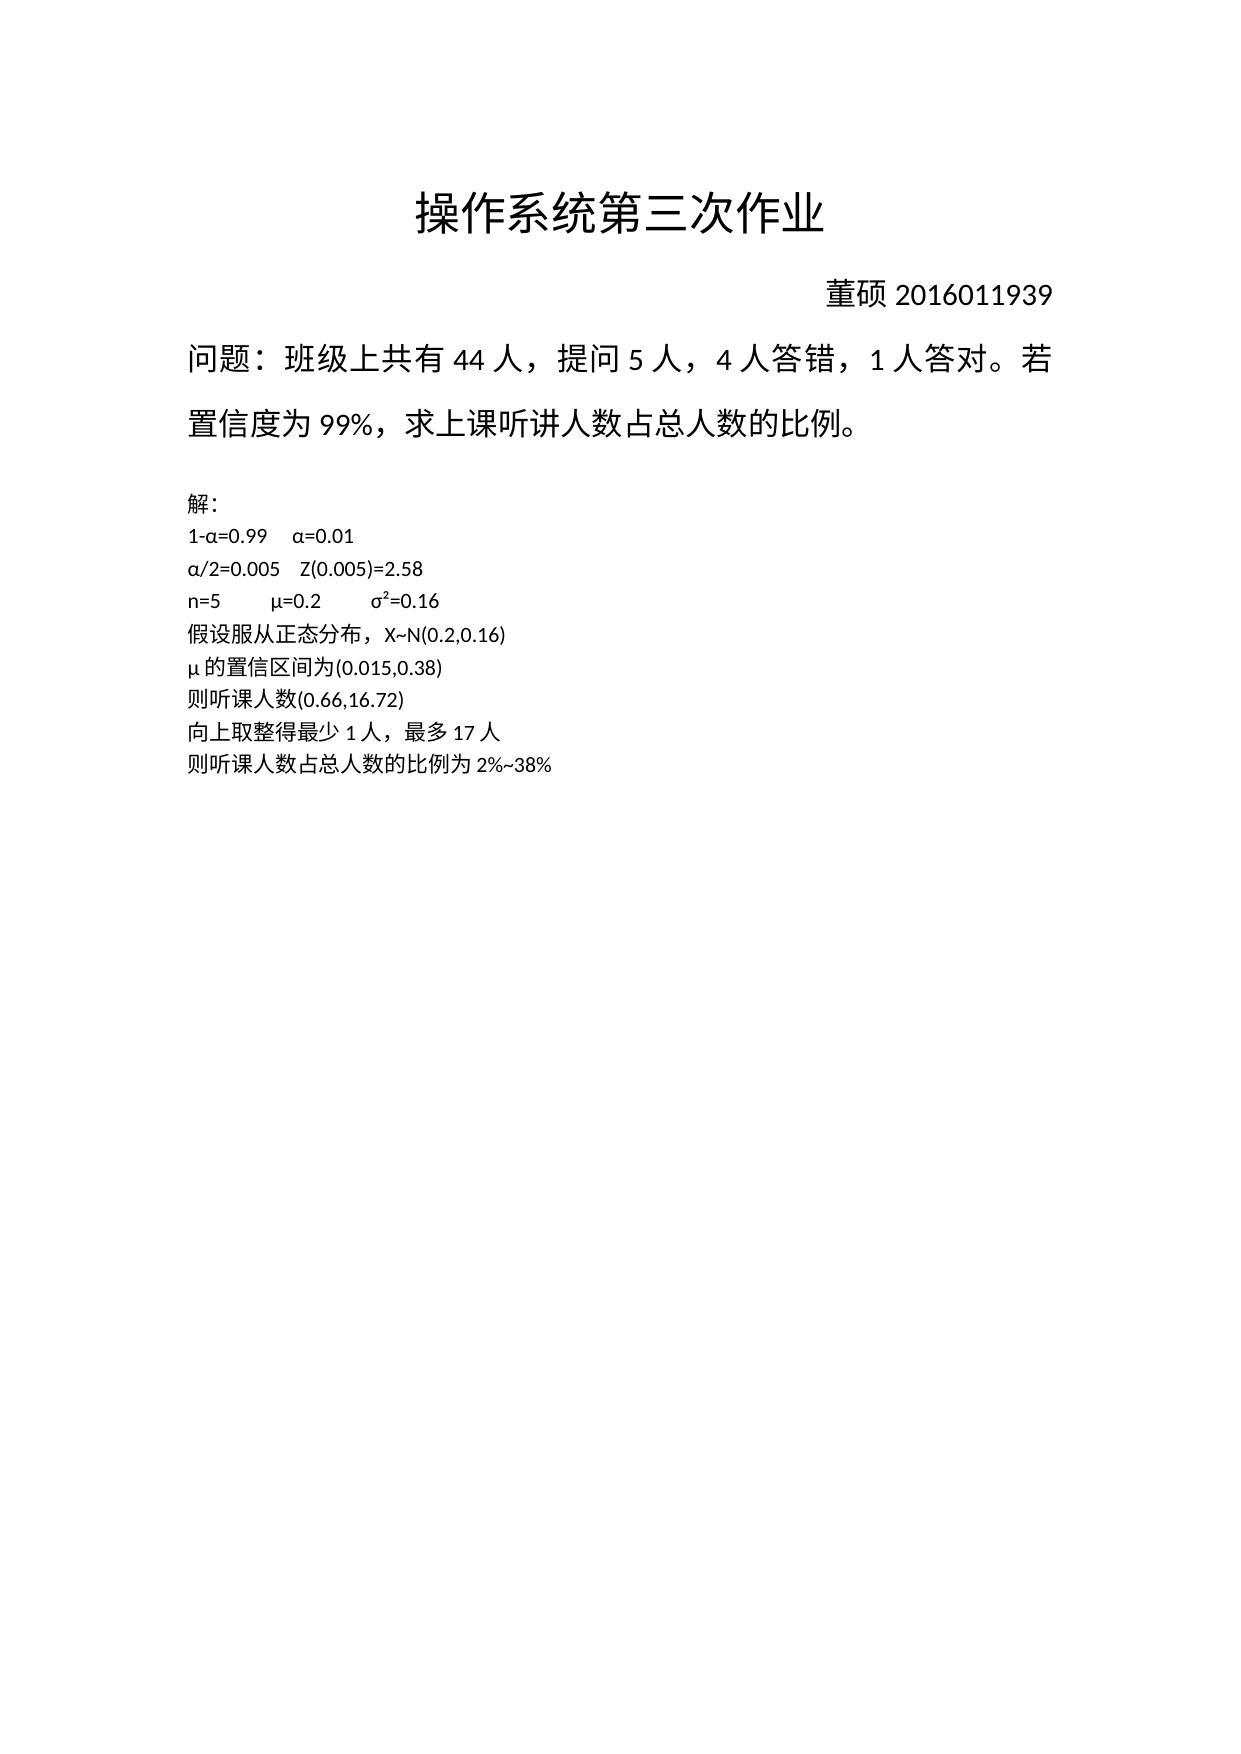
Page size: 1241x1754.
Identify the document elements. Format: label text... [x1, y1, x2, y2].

text 1-α=0.99 α=0.01 [187, 519, 1053, 552]
text 向上取整得最少1人，最多17人 [187, 714, 1053, 747]
text 董硕 2016011939 [187, 259, 1053, 324]
text μ的置信区间为(0.015,0.38) [187, 649, 1053, 682]
text 则听课人数占总人数的比例为2%~38% [187, 747, 1053, 779]
text 操作系统第三次作业 [187, 162, 1053, 259]
text 解： [187, 487, 1053, 519]
text α/2=0.005 Z(0.005)=2.58 [187, 552, 1053, 584]
text 假设服从正态分布，X~N(0.2,0.16) [187, 617, 1053, 649]
text 则听课人数(0.66,16.72) [187, 682, 1053, 714]
text n=5 μ=0.2 σ²=0.16 [187, 584, 1053, 617]
text 问题：班级上共有44人，提问5人，4人答错，1人答对。若置信度为99%，求上课听讲人数占总人数的比例。 [187, 324, 1053, 454]
